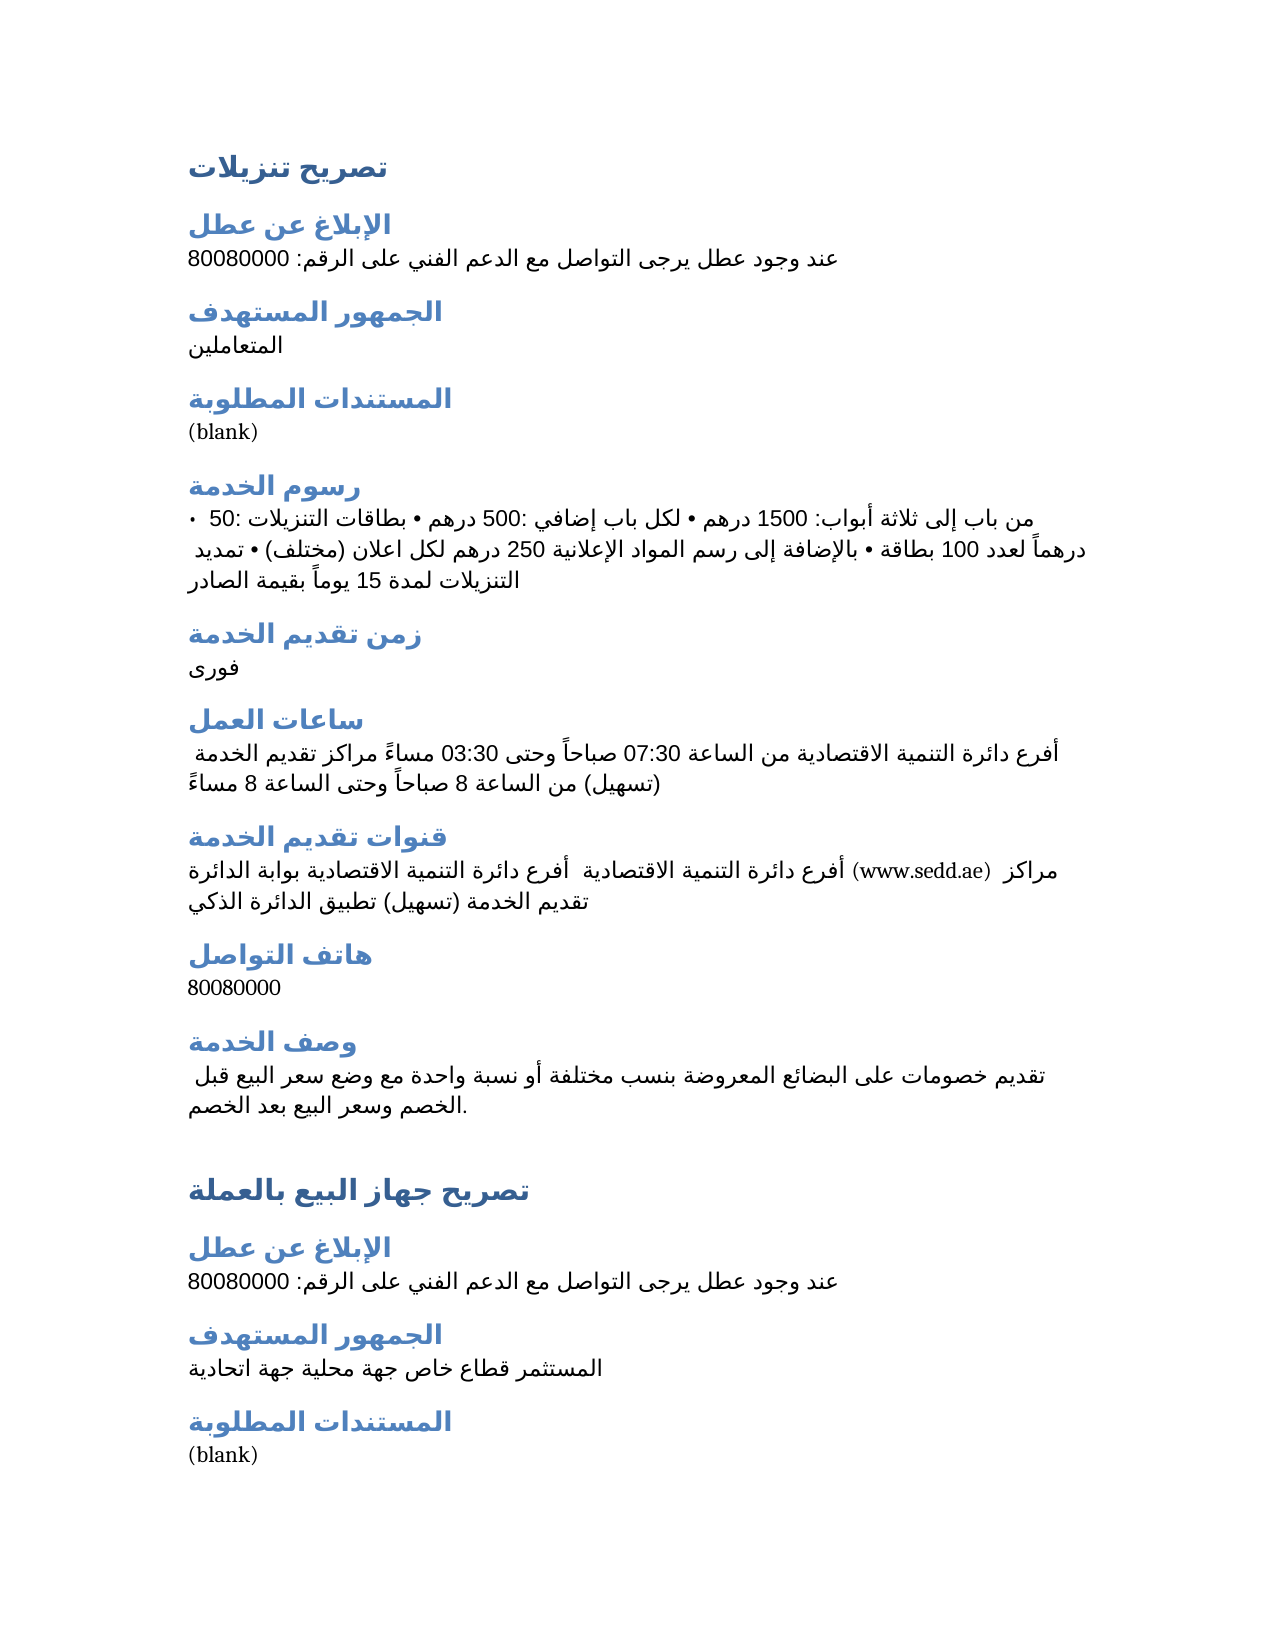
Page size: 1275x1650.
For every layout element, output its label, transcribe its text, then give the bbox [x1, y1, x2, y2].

text أفرع دائرة التنمية الاقتصادية أفرع دائرة التنمية الاقتصادية بوابة الدائرة (www.sedd.ae) مراكز تقديم الخدمة (تسهيل) تطبيق الدائرة الذكي [187, 857, 1087, 914]
subtitle هاتف التواصل [187, 939, 1087, 970]
subtitle تصريح جهاز البيع بالعملة [187, 1173, 1087, 1207]
text المستثمر قطاع خاص جهة محلية جهة اتحادية [187, 1355, 1087, 1381]
subtitle تصريح تنزيلات [187, 150, 1087, 183]
subtitle قنوات تقديم الخدمة [187, 821, 1087, 853]
text المتعاملين [187, 332, 1087, 358]
subtitle المستندات المطلوبة [187, 1406, 1087, 1437]
subtitle رسوم الخدمة [187, 470, 1087, 501]
text • من باب إلى ثلاثة أبواب: 1500 درهم • لكل باب إضافي :500 درهم • بطاقات التنزيلات :50 درهماً لعدد 100 بطاقة • بالإضافة إلى رسم المواد الإعلانية 250 درهم لكل اعلان (مختلف) • تمديد التنزيلات لمدة 15 يوماً بقيمة الصادر [187, 505, 1087, 593]
subtitle الجمهور المستهدف [187, 1319, 1087, 1351]
subtitle زمن تقديم الخدمة [187, 618, 1087, 649]
subtitle الجمهور المستهدف [187, 296, 1087, 327]
text عند وجود عطل يرجى التواصل مع الدعم الفني على الرقم: 80080000 [187, 245, 1087, 271]
subtitle وصف الخدمة [187, 1026, 1087, 1057]
subtitle الإبلاغ عن عطل [187, 209, 1087, 241]
text أفرع دائرة التنمية الاقتصادية من الساعة 07:30 صباحاً وحتى 03:30 مساءً مراكز تقديم الخدمة (تسهيل) من الساعة 8 صباحاً وحتى الساعة 8 مساءً [187, 740, 1087, 797]
text (blank) [187, 419, 1087, 445]
text فورى [187, 653, 1087, 680]
text تقديم خصومات على البضائع المعروضة بنسب مختلفة أو نسبة واحدة مع وضع سعر البيع قبل الخصم وسعر البيع بعد الخصم. [187, 1062, 1087, 1119]
text (blank) [187, 1442, 1087, 1468]
subtitle ساعات العمل [187, 704, 1087, 736]
text 80080000 [187, 975, 1087, 1001]
subtitle المستندات المطلوبة [187, 383, 1087, 414]
text عند وجود عطل يرجى التواصل مع الدعم الفني على الرقم: 80080000 [187, 1268, 1087, 1295]
subtitle الإبلاغ عن عطل [187, 1233, 1087, 1264]
